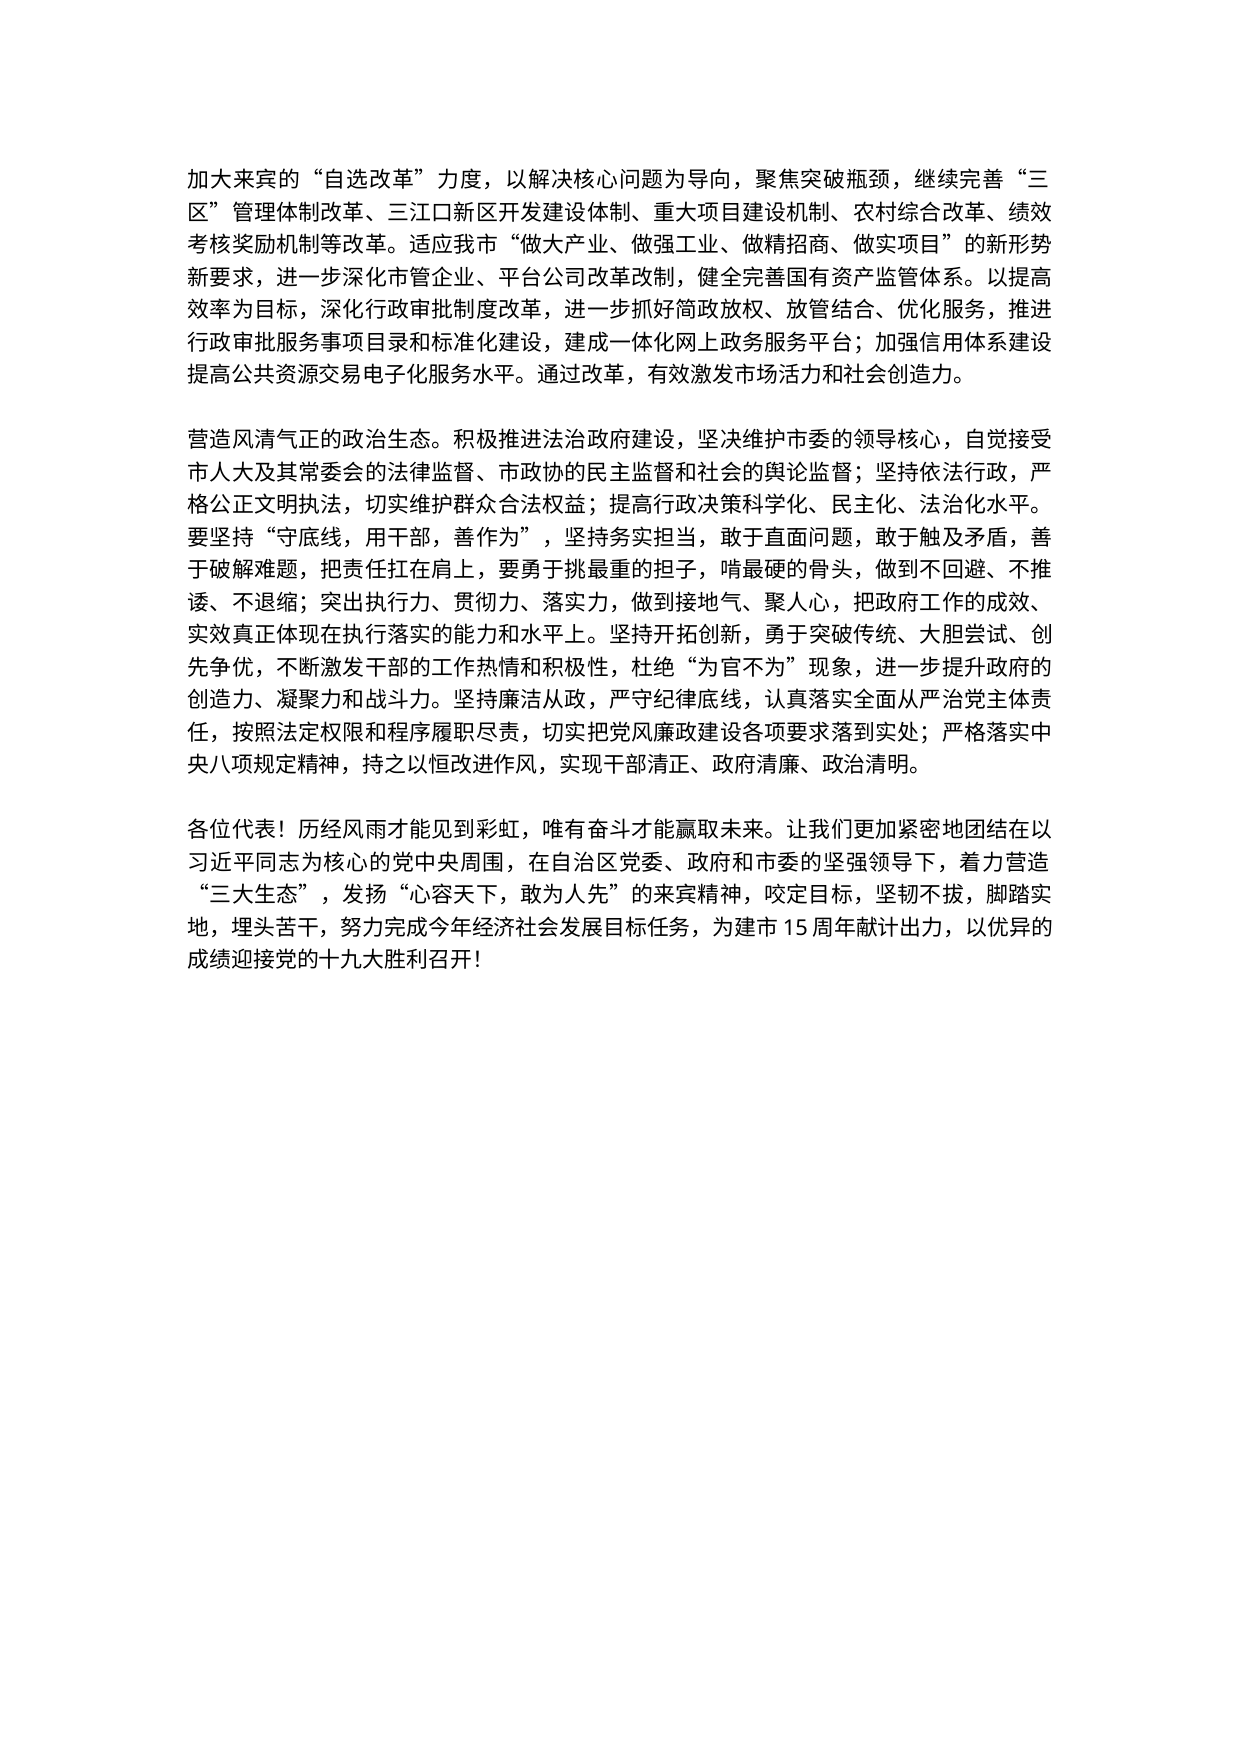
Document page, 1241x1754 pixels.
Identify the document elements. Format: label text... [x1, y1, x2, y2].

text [187, 162, 1053, 389]
text 各位代表！历经风雨才能见到彩虹，唯有奋斗才能赢取未来。让我们更加紧密地团结在以习近平同志为核心的党中央周围，在自治区党委、政府和市委的坚强领导下，着力营造“三大生态”，发扬“心容天下，敢为人先”的来宾精神，咬定目标，坚韧不拔，脚踏实地，埋头苦干，努力完成今年经济社会发展目标任务，为建市15周年献计出力，以优异的成绩迎接党的十九大胜利召开！ [187, 812, 1053, 974]
text 营造风清气正的政治生态。积极推进法治政府建设，坚决维护市委的领导核心，自觉接受市人大及其常委会的法律监督、市政协的民主监督和社会的舆论监督；坚持依法行政，严格公正文明执法，切实维护群众合法权益；提高行政决策科学化、民主化、法治化水平。要坚持“守底线，用干部，善作为”，坚持务实担当，敢于直面问题，敢于触及矛盾，善于破解难题，把责任扛在肩上，要勇于挑最重的担子，啃最硬的骨头，做到不回避、不推诿、不退缩；突出执行力、贯彻力、落实力，做到接地气、聚人心，把政府工作的成效、实效真正体现在执行落实的能力和水平上。坚持开拓创新，勇于突破传统、大胆尝试、创先争优，不断激发干部的工作热情和积极性，杜绝“为官不为”现象，进一步提升政府的创造力、凝聚力和战斗力。坚持廉洁从政，严守纪律底线，认真落实全面从严治党主体责任，按照法定权限和程序履职尽责，切实把党风廉政建设各项要求落到实处；严格落实中央八项规定精神，持之以恒改进作风，实现干部清正、政府清廉、政治清明。 [187, 422, 1053, 779]
